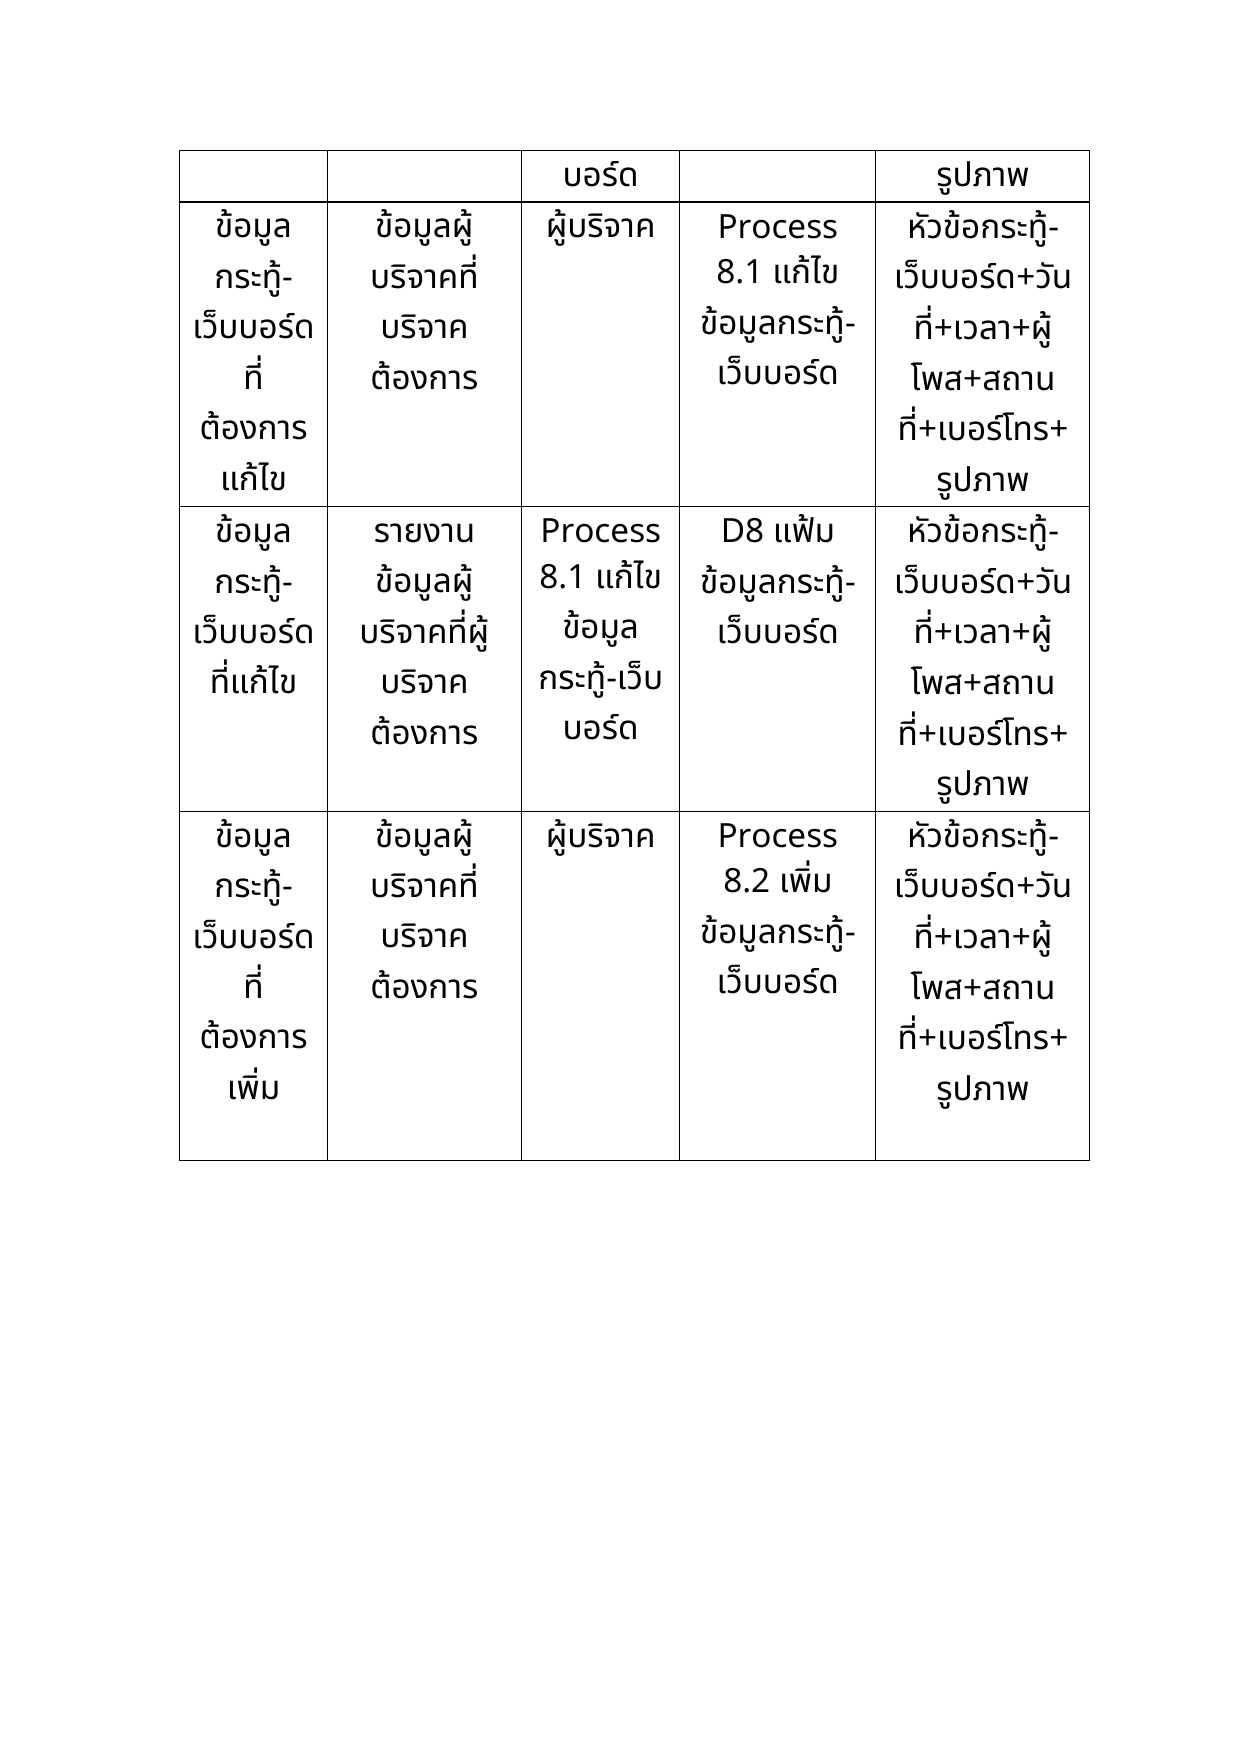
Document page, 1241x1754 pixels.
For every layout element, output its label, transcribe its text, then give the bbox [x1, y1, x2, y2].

table_cell Process 8.1 แก้ไขข้อมูลกระทู้-เว็บบอร์ด [522, 507, 679, 811]
table_cell ผู้บริจาค [522, 812, 679, 1160]
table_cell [680, 151, 875, 201]
table_cell หัวข้อกระทู้-เว็บบอร์ด+วันที่+เวลา+ผู้โพส+สถานที่+เบอร์โทร+ รูปภาพ [876, 203, 1089, 506]
table_cell ผู้บริจาค [522, 203, 679, 506]
table_cell Process 8.2 เพิ่มข้อมูลกระทู้-เว็บบอร์ด [680, 812, 875, 1160]
table_cell ข้อมูลกระทู้-เว็บบอร์ดที่ต้องการเพิ่ม [180, 812, 327, 1160]
table_cell Process 8.1 แก้ไขข้อมูลกระทู้-เว็บบอร์ด [680, 203, 875, 506]
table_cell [328, 151, 521, 201]
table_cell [876, 151, 1089, 201]
table_cell หัวข้อกระทู้-เว็บบอร์ด+วันที่+เวลา+ผู้โพส+สถานที่+เบอร์โทร+ รูปภาพ [876, 812, 1089, 1160]
table_cell หัวข้อกระทู้-เว็บบอร์ด+วันที่+เวลา+ผู้โพส+สถานที่+เบอร์โทร+ รูปภาพ [876, 507, 1089, 811]
table_cell รายงานข้อมูลผู้บริจาคที่ผู้บริจาคต้องการ [328, 507, 521, 811]
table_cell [522, 151, 679, 201]
table_cell ข้อมูลผู้บริจาคที่บริจาคต้องการ [328, 812, 521, 1160]
table_cell ข้อมูลกระทู้-เว็บบอร์ดที่แก้ไข [180, 507, 327, 811]
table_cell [180, 151, 327, 201]
table_cell ข้อมูลผู้บริจาคที่บริจาคต้องการ [328, 203, 521, 506]
table_cell D8 แฟ้มข้อมูลกระทู้-เว็บบอร์ด [680, 507, 875, 811]
table_cell ข้อมูลกระทู้-เว็บบอร์ดที่ต้องการแก้ไข [180, 203, 327, 506]
